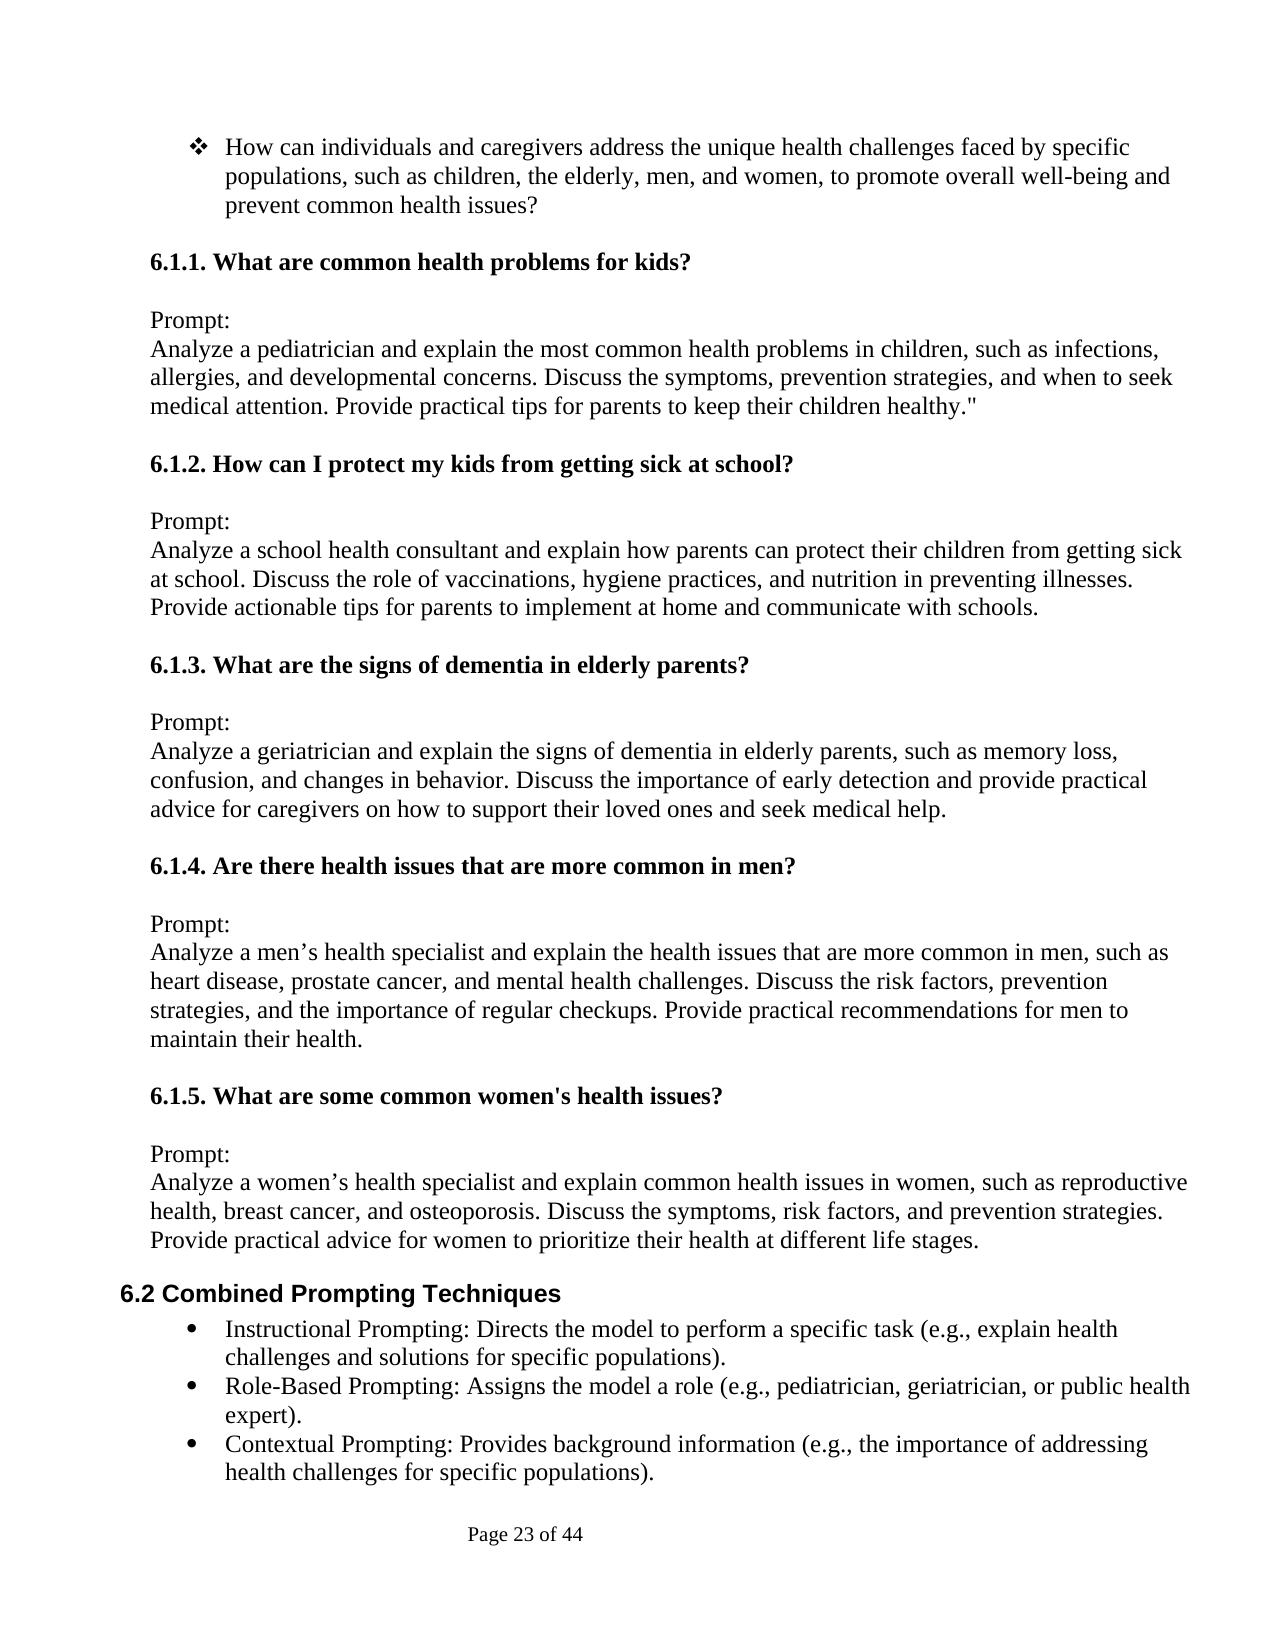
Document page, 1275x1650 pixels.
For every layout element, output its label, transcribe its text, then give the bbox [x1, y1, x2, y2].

text Prompt: [150, 305, 1200, 334]
list How can individuals and caregivers address the unique health challenges faced by specific populations, such as children, the elderly, men, and women, to promote overall well-being and prevent common health issues? [187, 132, 1200, 219]
list Role-Based Prompting: Assigns the model a role (e.g., pediatrician, geriatrician, or public health expert). [187, 1371, 1200, 1429]
text Prompt: [150, 909, 1200, 937]
text Prompt: [150, 1139, 1200, 1167]
text 6.1.4. Are there health issues that are more common in men? [150, 851, 1200, 880]
text Analyze a geriatrician and explain the signs of dementia in elderly parents, such as memory loss, confusion, and changes in behavior. Discuss the importance of early detection and provide practical advice for caregivers on how to support their loved ones and seek medical help. [150, 736, 1200, 822]
text 6.1.2. How can I protect my kids from getting sick at school? [150, 449, 1200, 477]
text 6.1.1. What are common health problems for kids? [150, 247, 1200, 276]
text 6.1.3. What are the signs of dementia in elderly parents? [150, 650, 1200, 679]
text Analyze a school health consultant and explain how parents can protect their children from getting sick at school. Discuss the role of vaccinations, hygiene practices, and nutrition in preventing illnesses. Provide actionable tips for parents to implement at home and communicate with schools. [150, 535, 1200, 621]
text Analyze a pediatrician and explain the most common health problems in children, such as infections, allergies, and developmental concerns. Discuss the symptoms, prevention strategies, and when to seek medical attention. Provide practical tips for parents to keep their children healthy." [150, 334, 1200, 420]
list Contextual Prompting: Provides background information (e.g., the importance of addressing health challenges for specific populations). [187, 1429, 1200, 1486]
text Analyze a women’s health specialist and explain common health issues in women, such as reproductive health, breast cancer, and osteoporosis. Discuss the symptoms, risk factors, and prevention strategies. Provide practical advice for women to prioritize their health at different life stages. [150, 1167, 1200, 1254]
text 6.1.5. What are some common women's health issues? [150, 1081, 1200, 1110]
text Prompt: [150, 707, 1200, 736]
text Prompt: [150, 506, 1200, 535]
text Analyze a men’s health specialist and explain the health issues that are more common in men, such as heart disease, prostate cancer, and mental health challenges. Discuss the risk factors, prevention strategies, and the importance of regular checkups. Provide practical recommendations for men to maintain their health. [150, 937, 1200, 1052]
subtitle Combined Prompting Techniques [120, 1279, 1200, 1307]
list Instructional Prompting: Directs the model to perform a specific task (e.g., explain health challenges and solutions for specific populations). [187, 1314, 1200, 1371]
